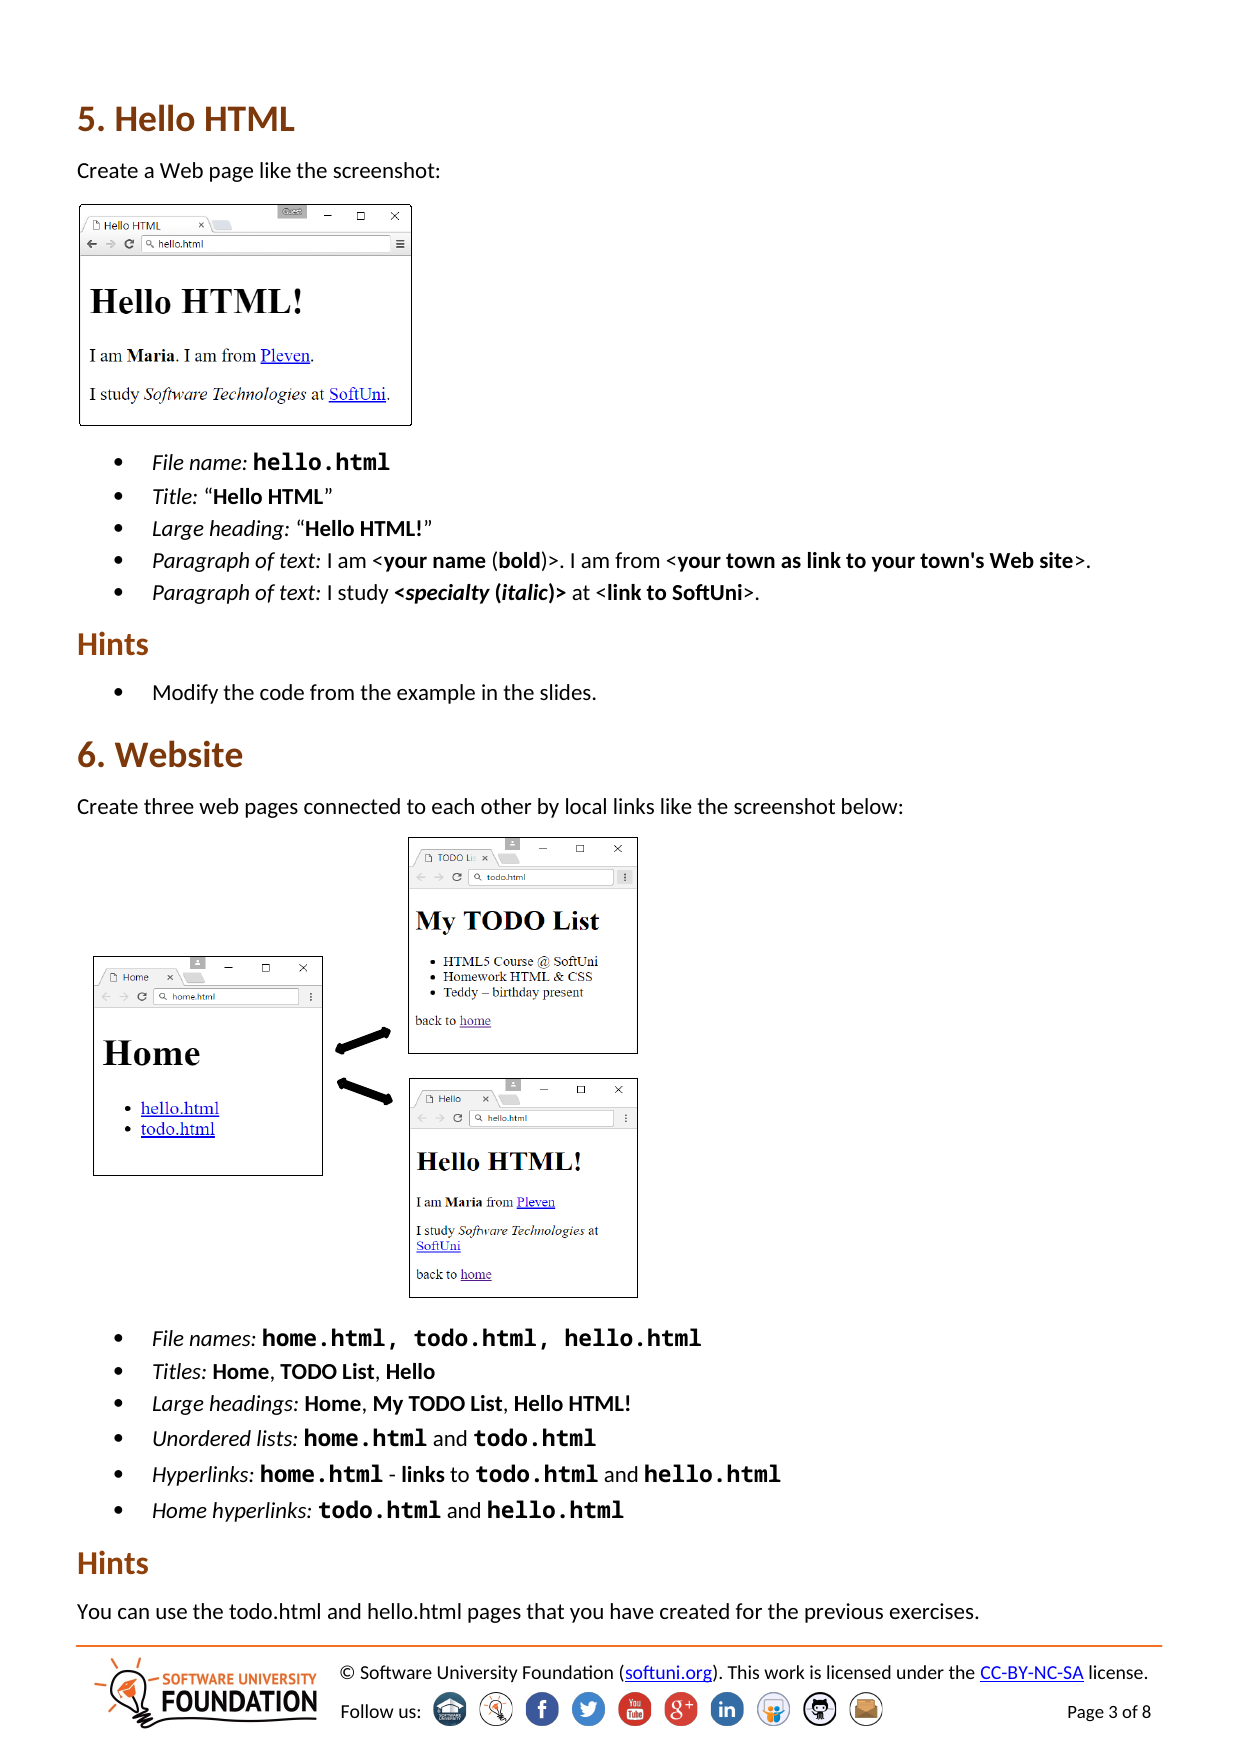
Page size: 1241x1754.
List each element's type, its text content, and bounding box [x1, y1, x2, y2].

picture [93, 1656, 317, 1729]
list Title: “Hello HTML” [114, 482, 1163, 510]
list Large heading: “Hello HTML!” [114, 514, 1163, 542]
picture [94, 957, 322, 1175]
list Unordered lists: home.html and todo.html [114, 1422, 1163, 1453]
list File name: hello.html [114, 446, 1163, 477]
subtitle Hello HTML [77, 95, 1163, 141]
subtitle Hints [77, 623, 1163, 664]
text You can use the todo.html and hello.html pages that you have created for the previous exercises. [77, 1597, 1163, 1625]
picture [433, 1692, 467, 1726]
list Modify the code from the example in the slides. [114, 678, 1163, 706]
list Home hyperlinks: todo.html and hello.html [114, 1494, 1163, 1525]
picture [757, 1692, 790, 1726]
list Paragraph of text: I am <your name (bold)>. I am from <your town as link to your town's Web site>. [114, 546, 1163, 574]
picture [710, 1692, 744, 1726]
picture [410, 1079, 637, 1297]
text Create three web pages connected to each other by local links like the screenshot below: [77, 792, 1163, 820]
list Titles: Home, TODO List, Hello [114, 1357, 1163, 1385]
list Paragraph of text: I study <specialty (italic)> at <link to SoftUni>. [114, 578, 1163, 607]
picture [803, 1692, 837, 1726]
picture [572, 1692, 605, 1726]
picture [618, 1692, 652, 1726]
picture [479, 1692, 513, 1726]
subtitle Hints [77, 1542, 1163, 1583]
subtitle Website [77, 731, 1163, 777]
picture [664, 1692, 698, 1726]
picture [525, 1692, 559, 1726]
picture [409, 838, 637, 1053]
list Hyperlinks: home.html - links to todo.html and hello.html [114, 1458, 1163, 1489]
picture [849, 1692, 883, 1726]
text Create a Web page like the screenshot: [77, 156, 1163, 184]
list Large headings: Home, My TODO List, Hello HTML! [114, 1389, 1163, 1418]
picture [80, 204, 411, 425]
